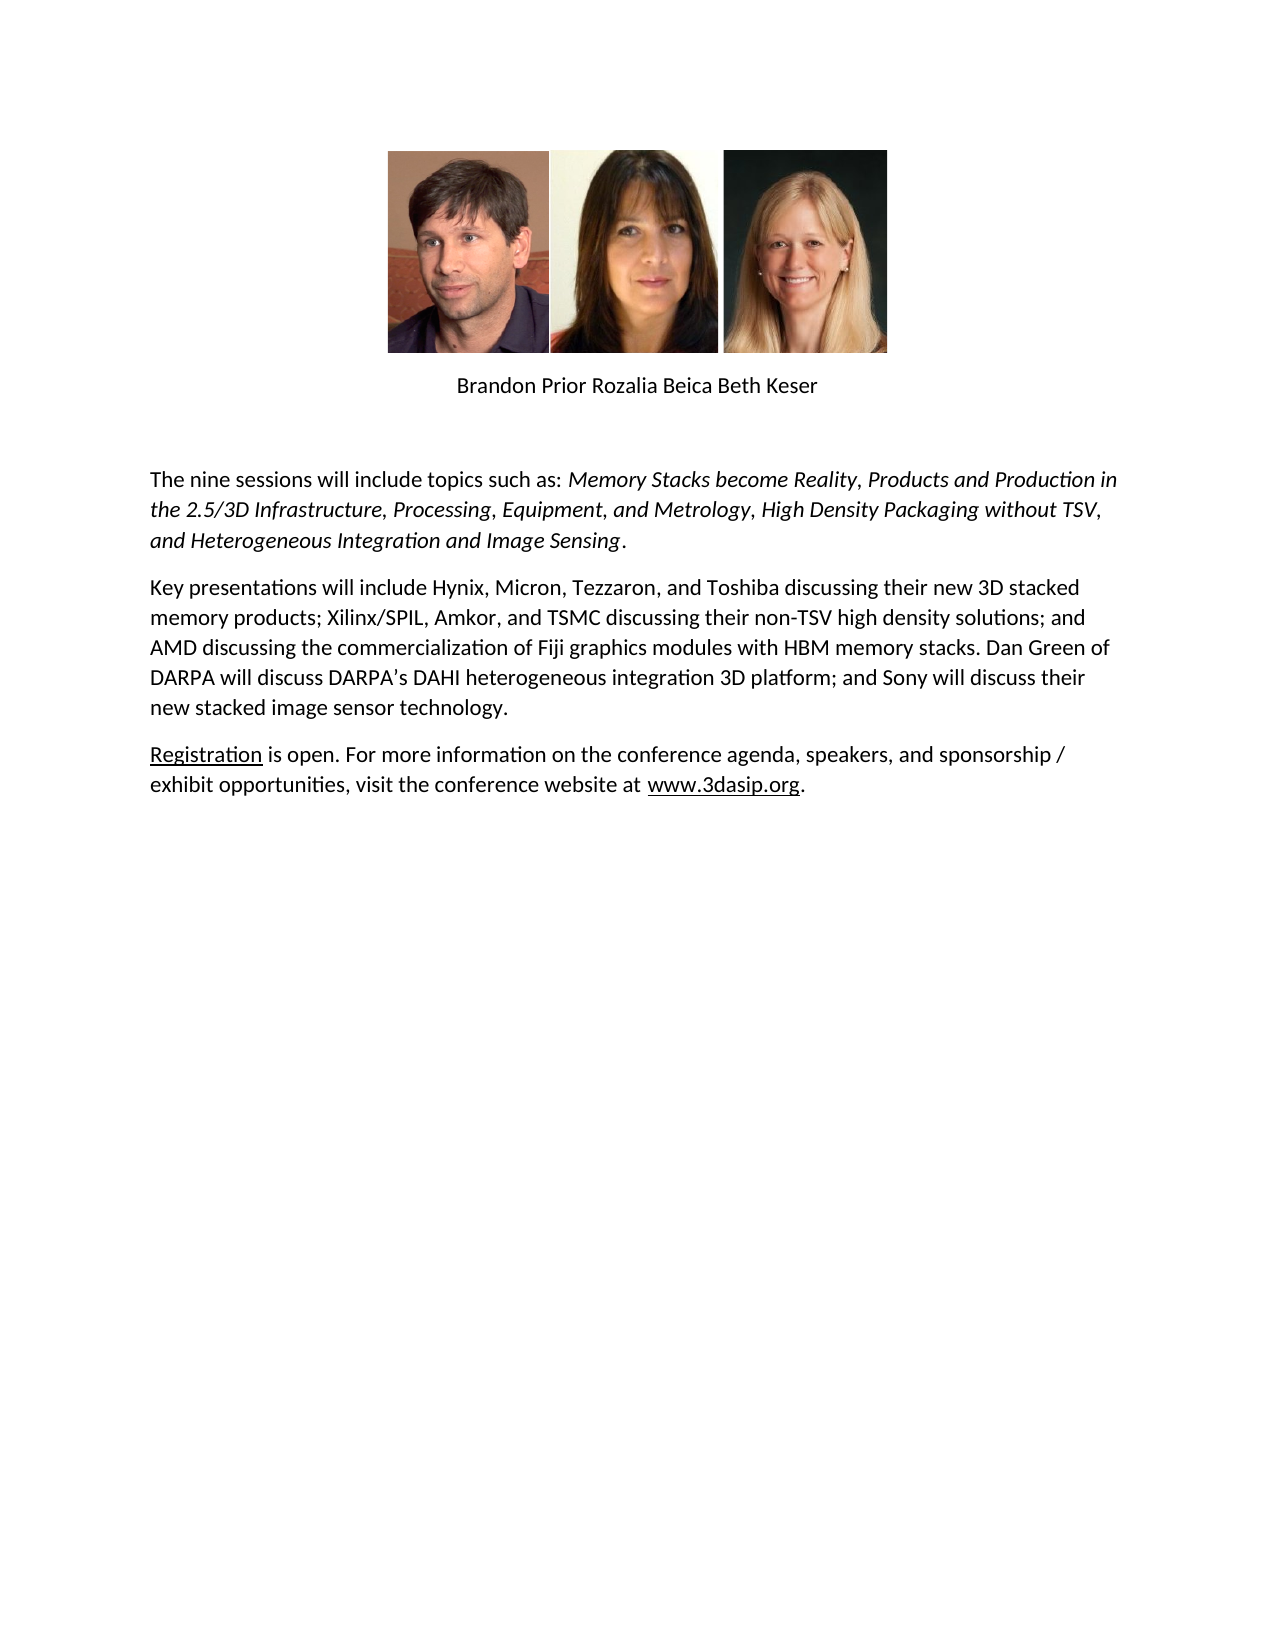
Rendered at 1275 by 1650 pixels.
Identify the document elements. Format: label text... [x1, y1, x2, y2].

text Registration is open. For more information on the conference agenda, speakers, and sponsorship / exhibit opportunities, visit the conference website at www.3dasip.org. [150, 740, 1125, 799]
text The nine sessions will include topics such as: Memory Stacks become Reality, Products and Production in the 2.5/3D Infrastructure, Processing, Equipment, and Metrology, High Density Packaging without TSV, and Heterogeneous Integration and Image Sensing. [150, 465, 1125, 554]
picture [387, 150, 719, 353]
text Brandon Prior Rozalia Beica Beth Keser [150, 372, 1125, 400]
text Key presentations will include Hynix, Micron, Tezzaron, and Toshiba discussing their new 3D stacked memory products; Xilinx/SPIL, Amkor, and TSMC discussing their non-TSV high density solutions; and AMD discussing the commercialization of Fiji graphics modules with HBM memory stacks. Dan Green of DARPA will discuss DARPA’s DAHI heterogeneous integration 3D platform; and Sony will discuss their new stacked image sensor technology. [150, 573, 1125, 722]
picture [723, 150, 888, 353]
